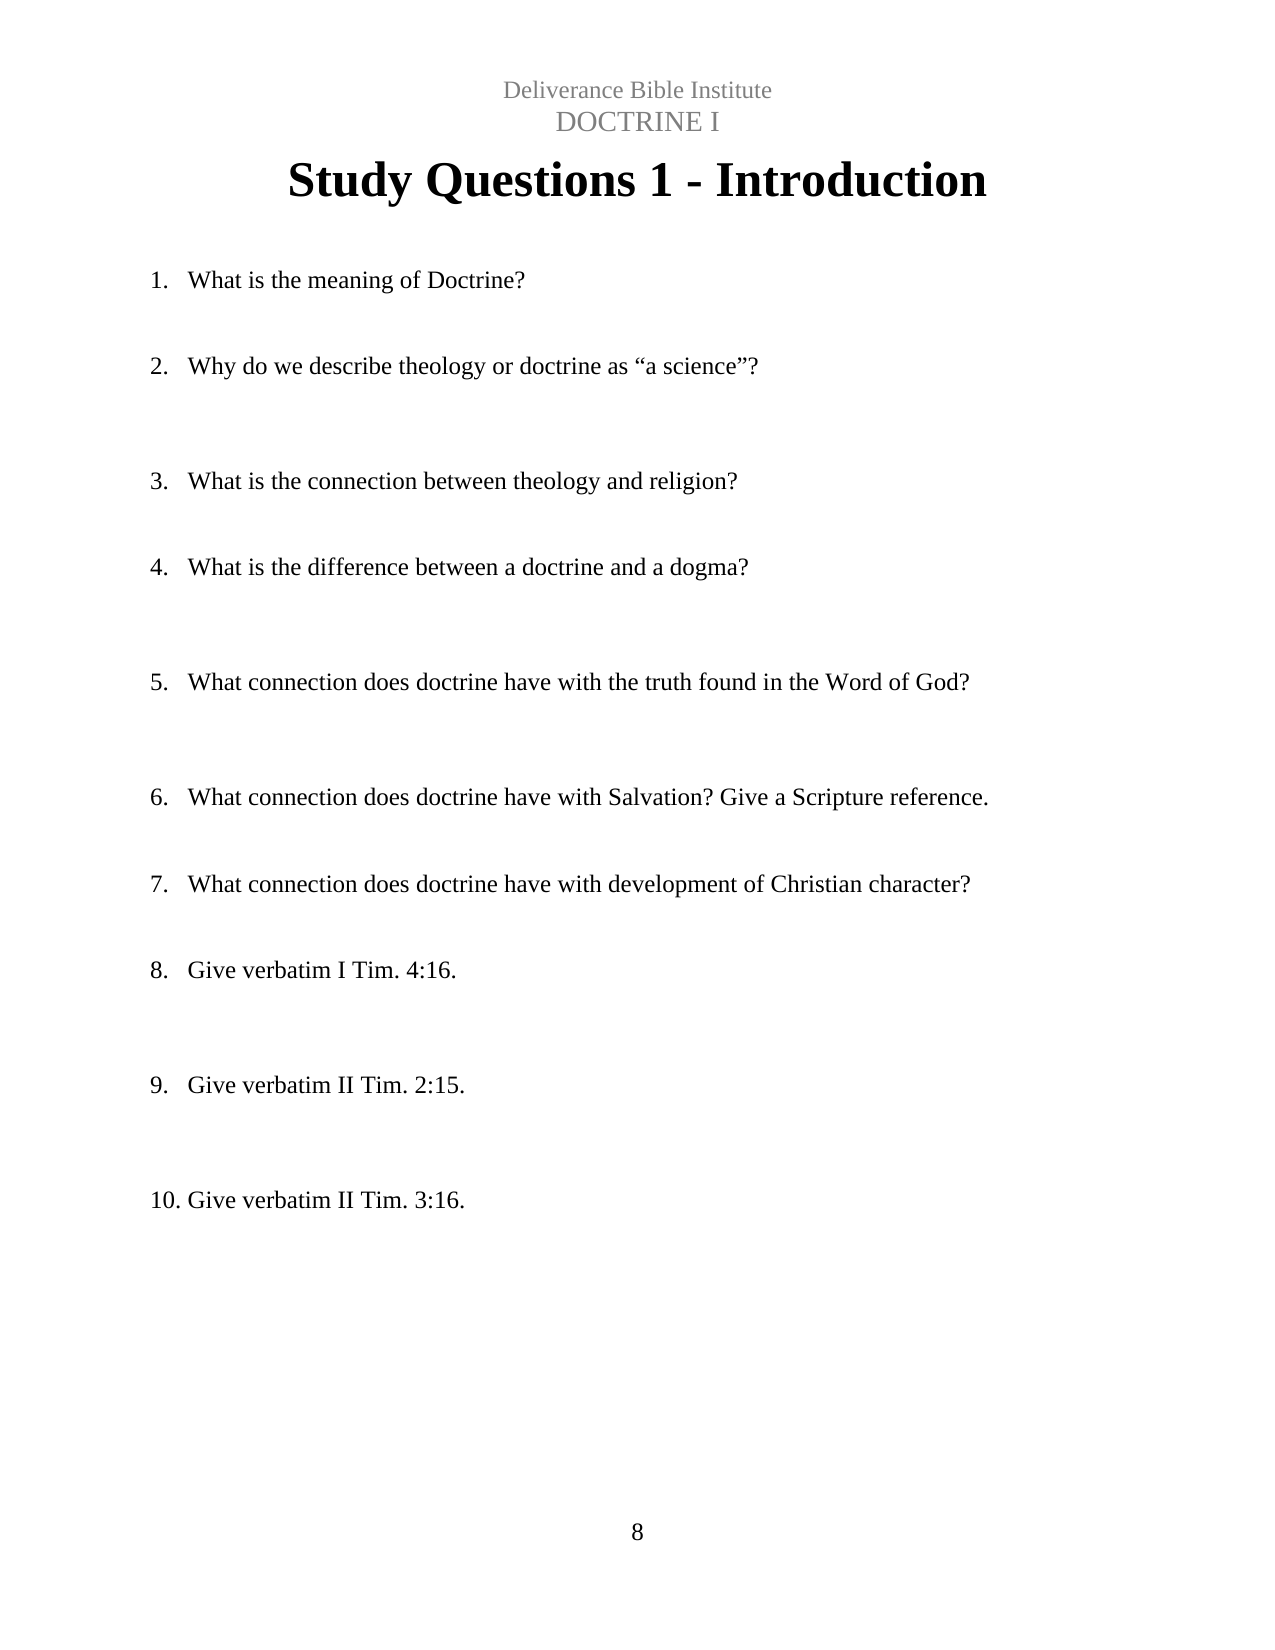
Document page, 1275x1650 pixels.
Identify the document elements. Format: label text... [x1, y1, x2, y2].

list Give verbatim I Tim. 4:16. Take heed unto thyself, and unto the doctrine; continue in them: for in doing this thou shalt both save thyself, and them that hear thee. [150, 955, 1125, 1041]
list Give verbatim II Tim. 2:15. Study to shew thyself approved unto God, a workman that needeth not to be ashamed, rightly dividing the word of truth. [150, 1070, 1125, 1156]
list Why do we describe theology or doctrine as “a science”? Because it consists of facts relating to God and Divine things systematically and logically arranged. [150, 351, 1125, 437]
list What connection does doctrine have with the truth found in the Word of God? That is exactly what doctrine is: the truths found in the word of God arranged in a systematic form. [150, 667, 1125, 754]
list What is the connection between theology and religion? Theology is knowledge of God, and religion is the practice of what we know. [150, 466, 1125, 524]
list What is the meaning of Doctrine? Doctrine is the fundamental truths of the Bible arranged in a systematic form. [150, 265, 1125, 322]
list What is the difference between a doctrine and a dogma? Dogma is man’s statement of the truth set forth in a creed; while, doctrine is the fundamental truths of the Bible arranged in a systematic form. [150, 552, 1125, 639]
list What connection does doctrine have with development of Christian character? Doctrinal knowledge is essential to the full development of Christian character. [150, 869, 1125, 926]
list Give verbatim II Tim. 3:16. All scripture is given by inspiration of God, and is profitable for doctrine, for reproof, for correction, for instruction in righteousness: [150, 1185, 1125, 1271]
subtitle Study Questions 1 - Introduction [150, 150, 1125, 207]
list What connection does doctrine have with Salvation? Give a Scripture reference. Correct doctrinal knowledge is essential to salvation. I Timothy 4:16 [150, 782, 1125, 840]
